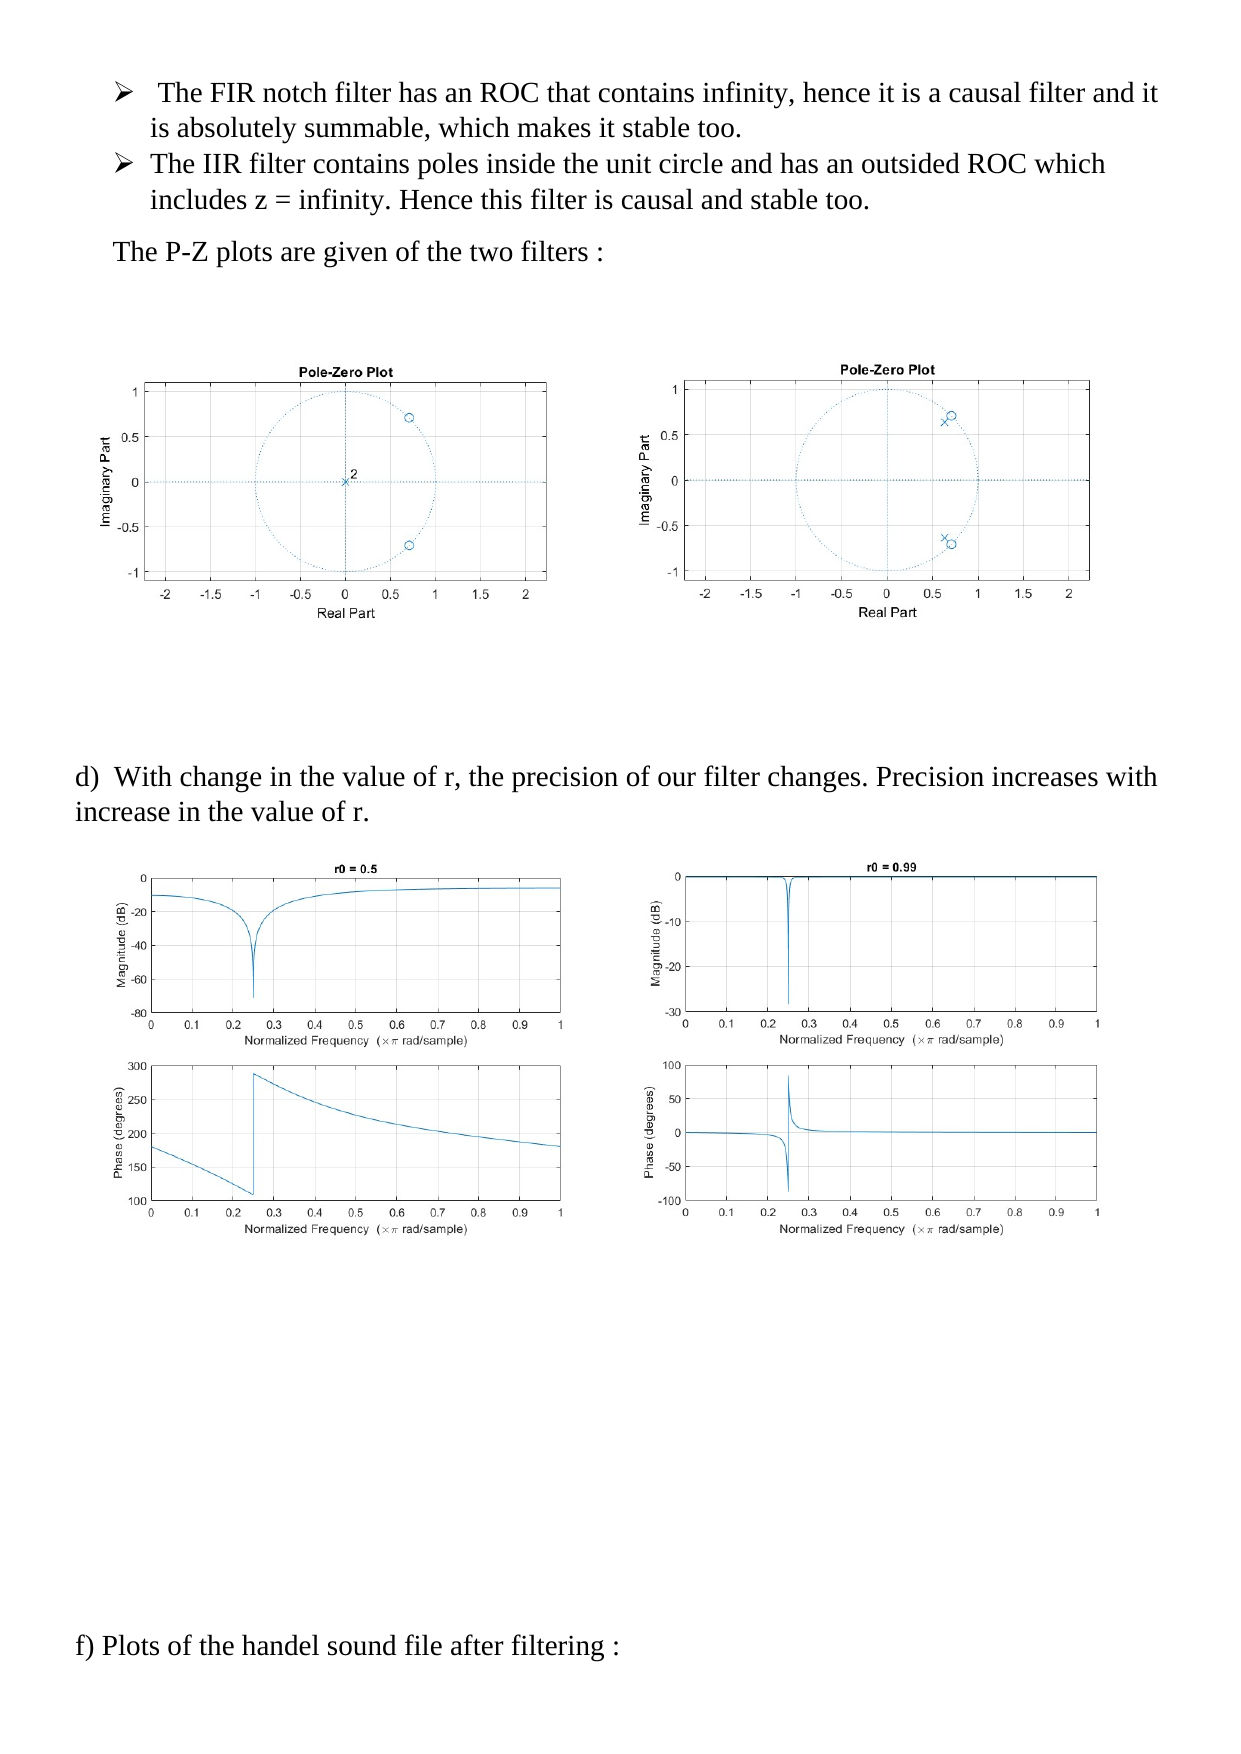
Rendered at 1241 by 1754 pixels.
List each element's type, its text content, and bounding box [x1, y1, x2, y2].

text f) Plots of the handel sound file after filtering : [75, 1628, 1165, 1661]
list The FIR notch filter has an ROC that contains infinity, hence it is a causal filter and it is absolutely summable, which makes it stable too. [112, 75, 1165, 144]
picture [75, 289, 607, 688]
list The IIR filter contains poles inside the unit circle and has an outsided ROC which includes z = infinity. Hence this filter is causal and stable too. [112, 146, 1165, 215]
picture [616, 846, 1147, 1244]
picture [82, 848, 610, 1244]
text d) With change in the value of r, the precision of our filter changes. Precision increases with increase in the value of r. [75, 759, 1165, 828]
text The P-Z plots are given of the two filters : [112, 234, 1165, 267]
picture [614, 286, 1151, 688]
